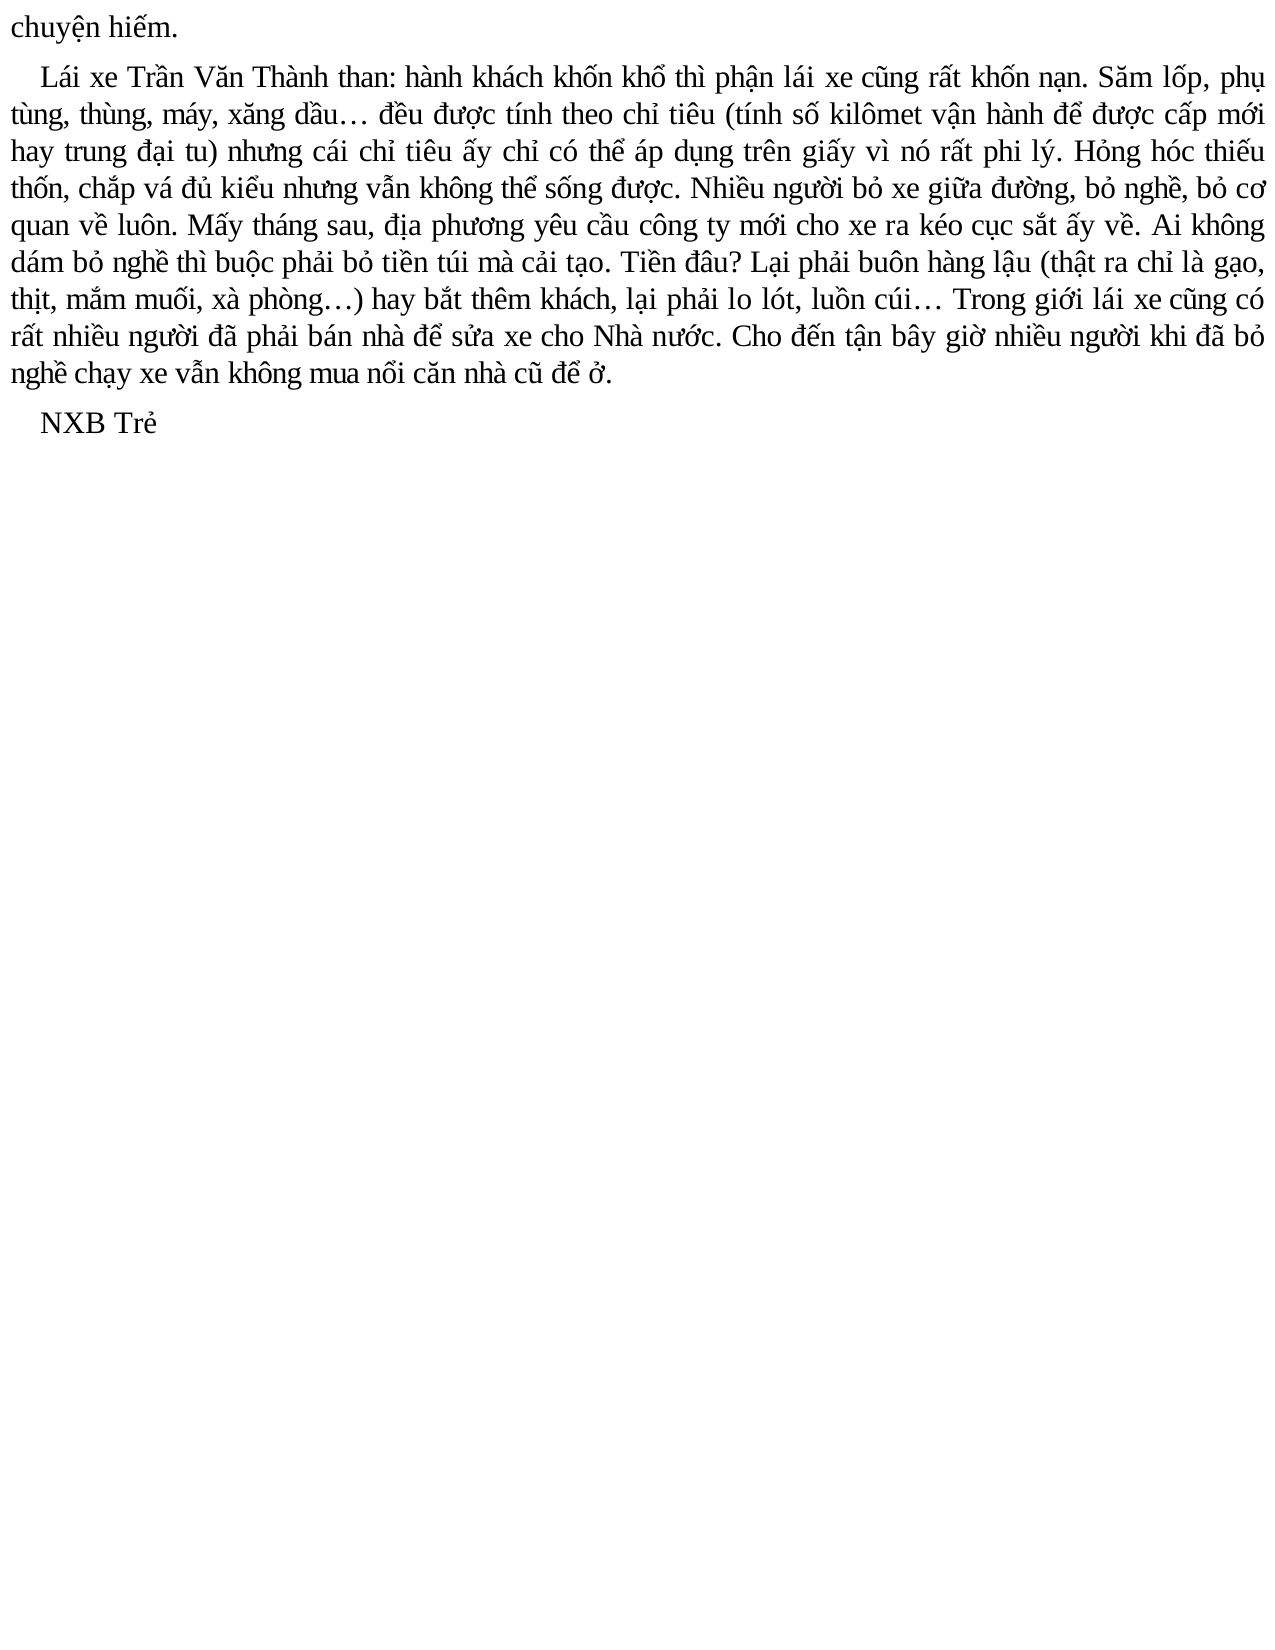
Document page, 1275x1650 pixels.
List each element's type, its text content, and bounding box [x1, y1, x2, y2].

text chuyện hiếm. [10, 8, 1275, 44]
text Lái xe Trần Văn Thành than: hành khách khốn khổ thì phận lái xe cũng rất khốn nạn. Săm lốp, phụ tùng, thùng, máy, xăng dầu… đều được tính theo chỉ tiêu (tính số kilômet vận hành để được cấp mới hay trung đại tu) nhưng cái chỉ tiêu ấy chỉ có thể áp dụng trên giấy vì nó rất phi lý. Hỏng hóc thiếu thốn, chắp vá đủ kiểu nhưng vẫn không thể sống được. Nhiều người bỏ xe giữa đường, bỏ nghề, bỏ cơ quan về luôn. Mấy tháng sau, địa phương yêu cầu công ty mới cho xe ra kéo cục sắt ấy về. Ai không dám bỏ nghề thì buộc phải bỏ tiền túi mà cải tạo. Tiền đâu? Lại phải buôn hàng lậu (thật ra chỉ là gạo, thịt, mắm muối, xà phòng…) hay bắt thêm khách, lại phải lo lót, luồn cúi… Trong giới lái xe cũng có rất nhiều người đã phải bán nhà để sửa xe cho Nhà nước. Cho đến tận bây giờ nhiều người khi đã bỏ nghề chạy xe vẫn không mua nổi căn nhà cũ để ở. [10, 58, 1266, 390]
text NXB Trẻ [40, 405, 1275, 441]
